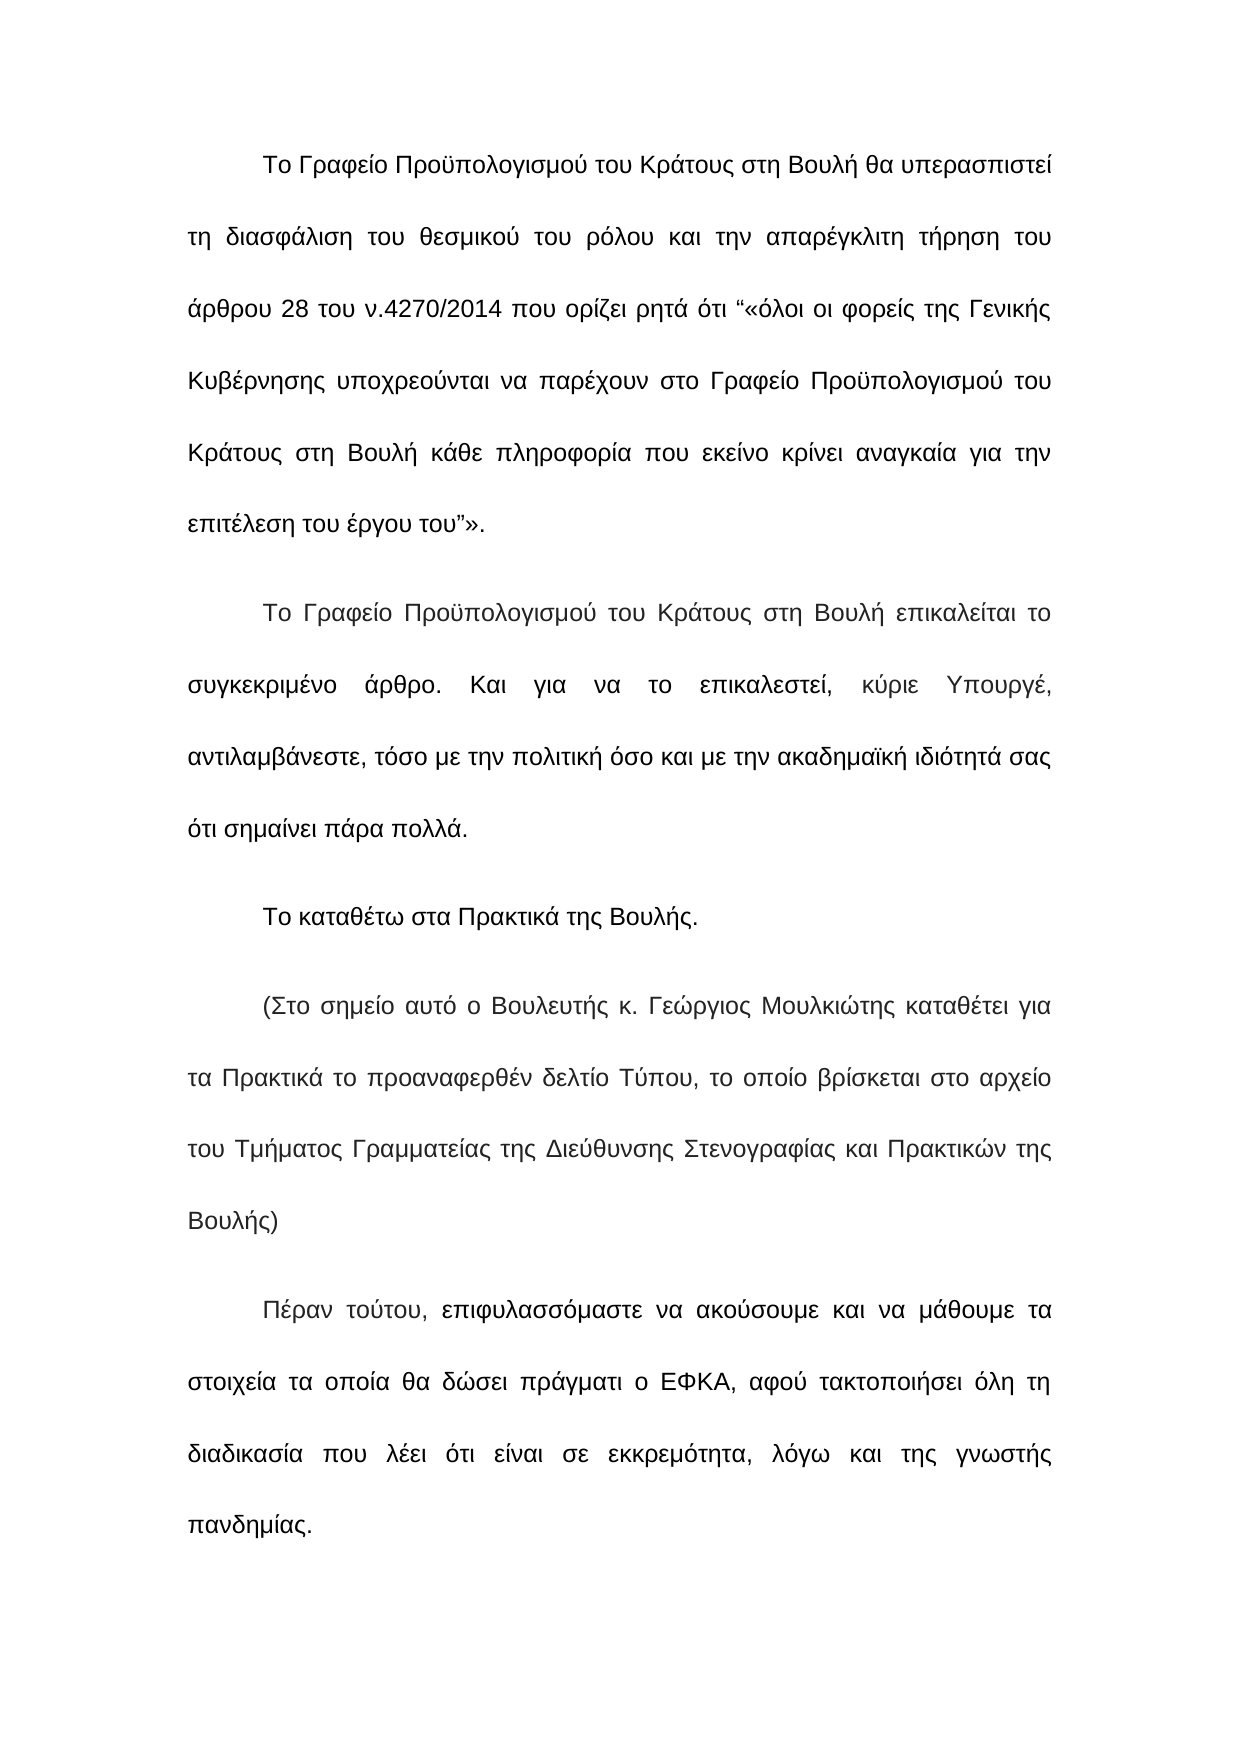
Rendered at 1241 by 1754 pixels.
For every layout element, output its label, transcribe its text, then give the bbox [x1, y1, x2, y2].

text Το καταθέτω στα Πρακτικά της Βουλής. [187, 902, 1053, 931]
text Το Γραφείο Προϋπολογισμού του Κράτους στη Βουλή επικαλείται το συγκεκριμένο άρθρο. Και για να το επικαλεστεί, κύριε Υπουργέ, αντιλαμβάνεστε, τόσο με την πολιτική όσο και με την ακαδημαϊκή ιδιότητά σας ότι σημαίνει πάρα πολλά. [187, 598, 1053, 842]
text Το Γραφείο Προϋπολογισμού του Κράτους στη Βουλή θα υπερασπιστεί τη διασφάλιση του θεσμικού του ρόλου και την απαρέγκλιτη τήρηση του άρθρου 28 του ν.4270/2014 που ορίζει ρητά ότι “«όλοι οι φορείς της Γενικής Κυβέρνησης υποχρεούνται να παρέχουν στο Γραφείο Προϋπολογισμού του Κράτους στη Βουλή κάθε πληροφορία που εκείνο κρίνει αναγκαία για την επιτέλεση του έργου του”». [187, 150, 1053, 538]
text (Στο σημείο αυτό ο Βουλευτής κ. Γεώργιος Μουλκιώτης καταθέτει για τα Πρακτικά το προαναφερθέν δελτίο Τύπου, το οποίο βρίσκεται στο αρχείο του Τμήματος Γραμματείας της Διεύθυνσης Στενογραφίας και Πρακτικών της Βουλής) [187, 991, 1053, 1073]
text (Στο σημείο αυτό ο Βουλευτής κ. Γεώργιος Μουλκιώτης καταθέτει για τα Πρακτικά το προαναφερθέν δελτίο Τύπου, το οποίο βρίσκεται στο αρχείο του Τμήματος Γραμματείας της Διεύθυνσης Στενογραφίας και Πρακτικών της Βουλής) [187, 1146, 1053, 1235]
text Πέραν τούτου, επιφυλασσόμαστε να ακούσουμε και να μάθουμε τα στοιχεία τα οποία θα δώσει πράγματι ο ΕΦΚΑ, αφού τακτοποιήσει όλη τη διαδικασία που λέει ότι είναι σε εκκρεμότητα, λόγω και της γνωστής πανδημίας. [187, 1295, 1053, 1539]
text (Στο σημείο αυτό ο Βουλευτής κ. Γεώργιος Μουλκιώτης καταθέτει για τα Πρακτικά το προαναφερθέν δελτίο Τύπου, το οποίο βρίσκεται στο αρχείο του Τμήματος Γραμματείας της Διεύθυνσης Στενογραφίας και Πρακτικών της Βουλής) [187, 1075, 1053, 1144]
